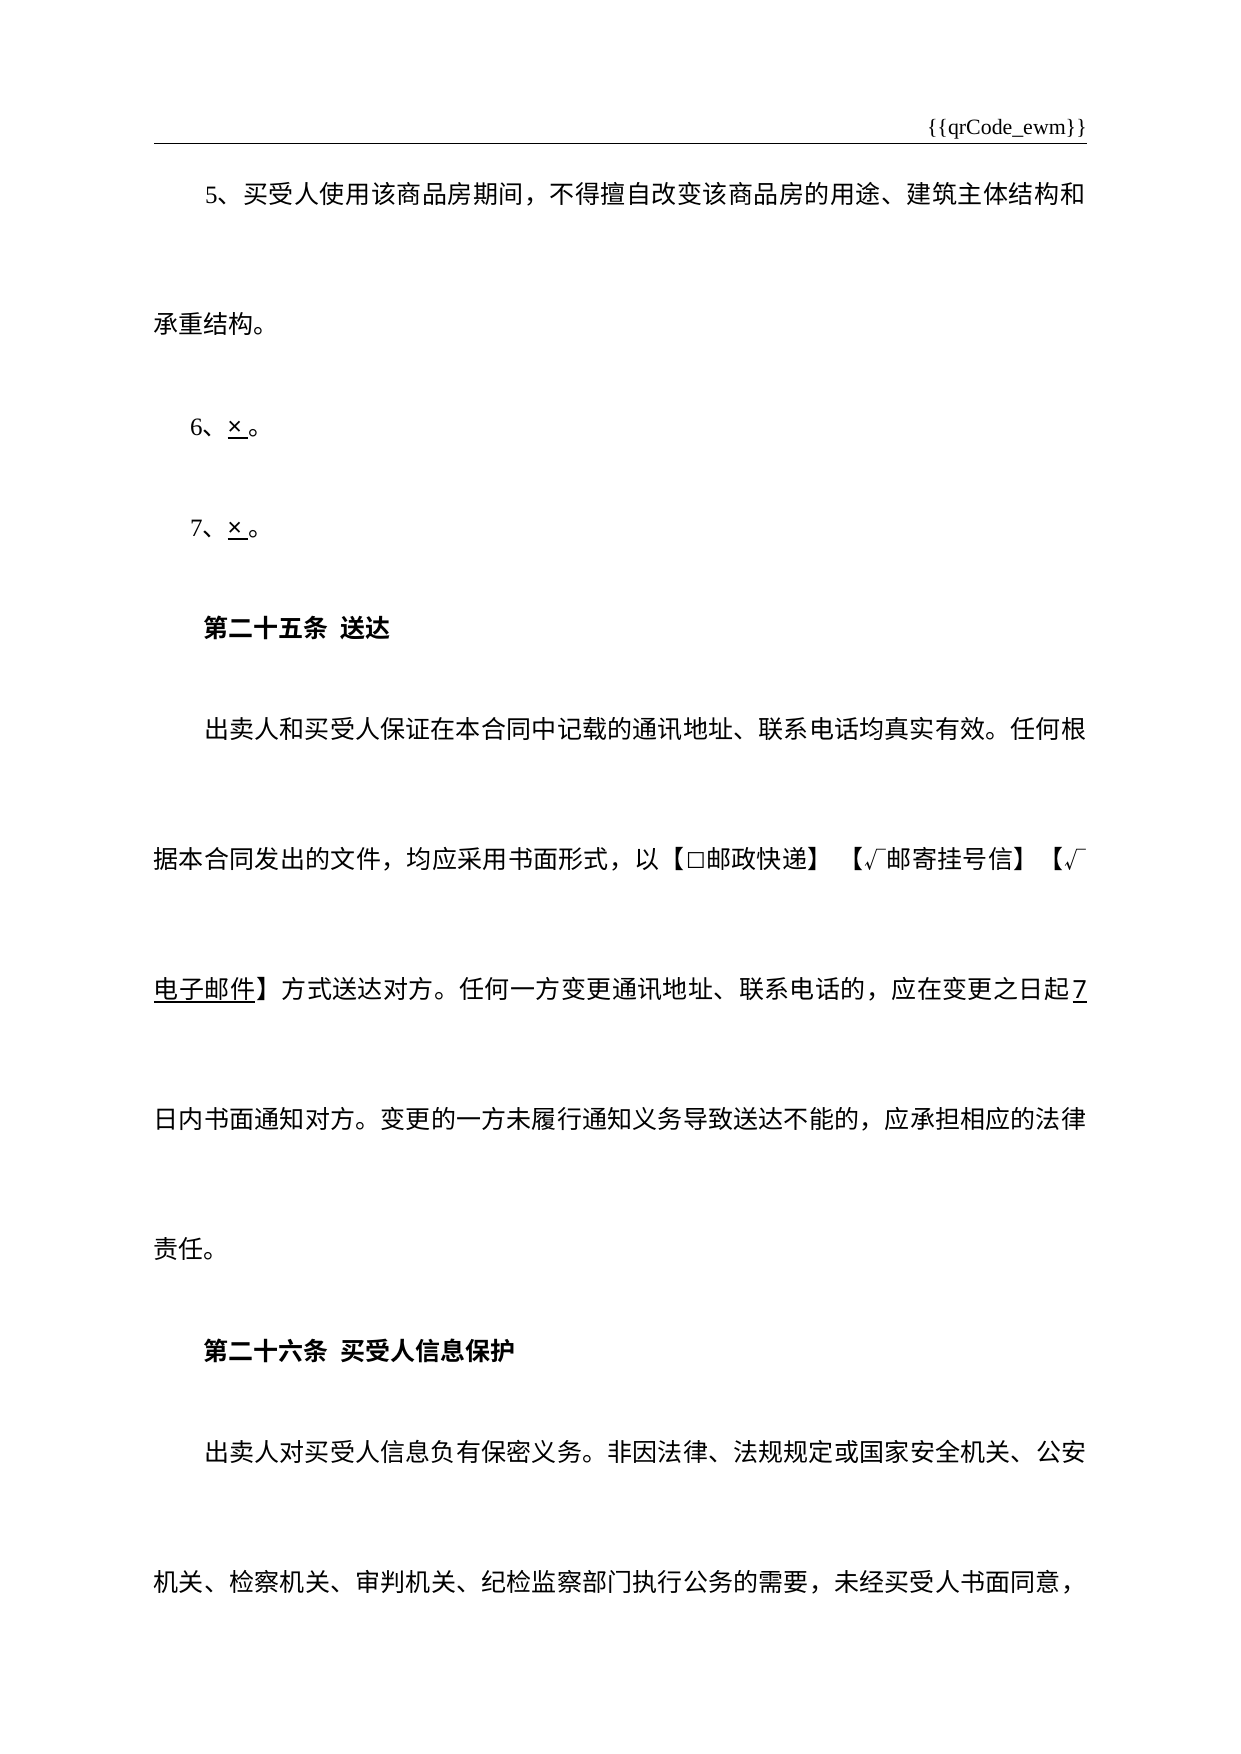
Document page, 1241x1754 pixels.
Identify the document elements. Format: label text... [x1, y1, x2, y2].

text 6、。 [153, 392, 1087, 457]
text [153, 1418, 1087, 1613]
text 7、。 [153, 493, 1087, 558]
text 第二十五条 送达 [153, 594, 1087, 659]
text 第二十六条 买受人信息保护 [153, 1317, 1087, 1382]
text 出卖人和买受人保证在本合同中记载的通讯地址、联系电话均真实有效。任何根据本合同发出的文件，均应采用书面形式，以【邮政快递】 【邮寄挂号信】【】方式送达对方。任何一方变更通讯地址、联系电话的，应在变更之日起日内书面通知对方。变更的一方未履行通知义务导致送达不能的，应承担相应的法律责任。 [153, 696, 1087, 1281]
text 5、买受人使用该商品房期间，不得擅自改变该商品房的用途、建筑主体结构和承重结构。 [153, 161, 1087, 356]
